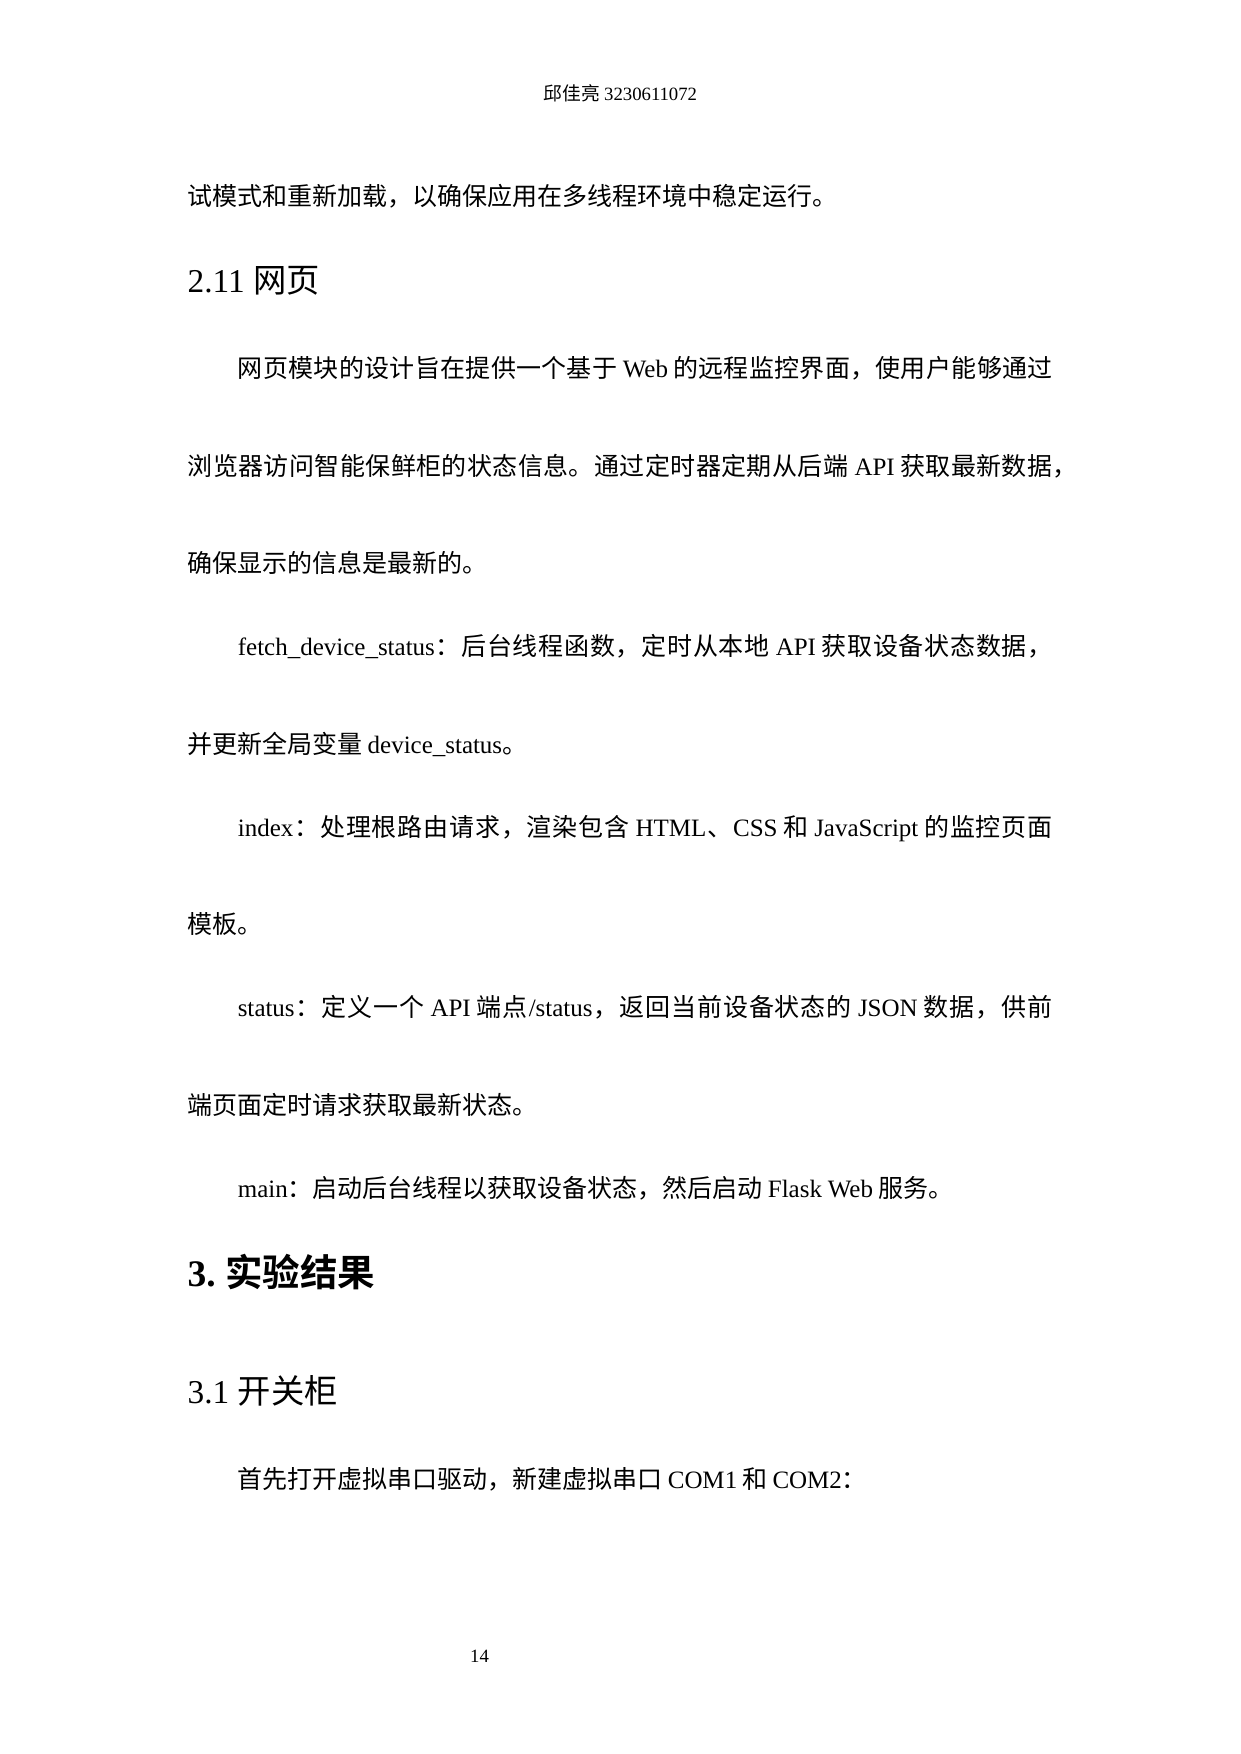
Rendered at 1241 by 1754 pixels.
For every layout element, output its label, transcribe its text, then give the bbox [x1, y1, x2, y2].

text fetch_device_status：后台线程函数，定时从本地API获取设备状态数据，并更新全局变量device_status。 [187, 612, 1053, 775]
text 首先打开虚拟串口驱动，新建虚拟串口COM1和COM2： [187, 1446, 1053, 1511]
text main：启动后台线程以获取设备状态，然后启动Flask Web服务。 [187, 1154, 1053, 1219]
subtitle 开关柜 [187, 1357, 1053, 1422]
text index：处理根路由请求，渲染包含HTML、CSS和JavaScript的监控页面模板。 [187, 793, 1053, 955]
text status：定义一个API端点/status，返回当前设备状态的JSON数据，供前端页面定时请求获取最新状态。 [187, 973, 1053, 1136]
subtitle 网页 [187, 245, 1053, 310]
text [187, 162, 1053, 227]
subtitle 实验结果 [187, 1237, 1053, 1302]
text 网页模块的设计旨在提供一个基于Web的远程监控界面，使用户能够通过浏览器访问智能保鲜柜的状态信息。通过定时器定期从后端API获取最新数据，确保显示的信息是最新的。 [187, 334, 1053, 594]
